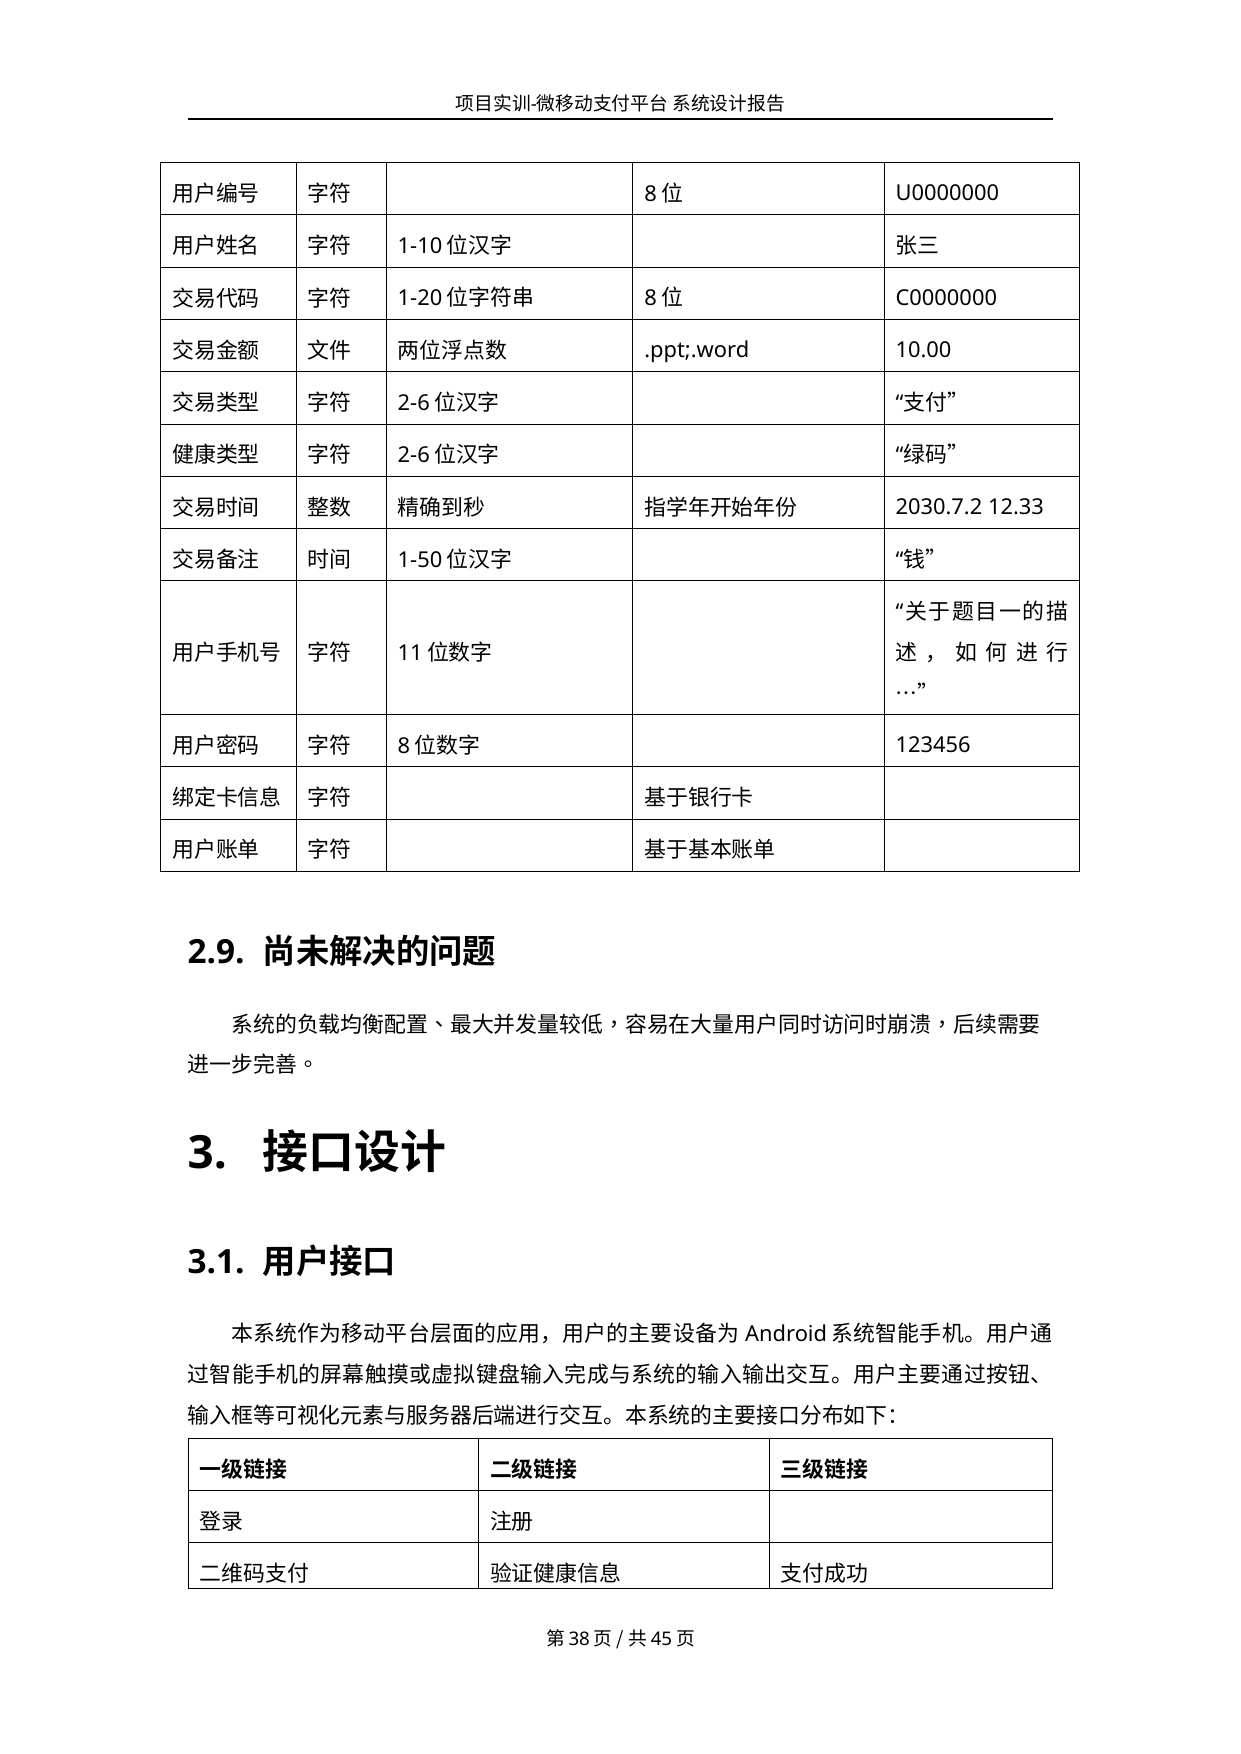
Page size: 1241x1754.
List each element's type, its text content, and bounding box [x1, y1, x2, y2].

table_cell [633, 215, 884, 267]
table_cell 健康类型 [161, 425, 296, 476]
table_cell 字符 [297, 372, 386, 423]
table_cell 字符 [297, 715, 386, 766]
table_cell 时间 [297, 529, 386, 580]
table_cell [885, 820, 1079, 871]
table_cell “绿码” [885, 425, 1079, 476]
table_cell 2-6位汉字 [387, 372, 632, 423]
table_cell [633, 372, 884, 423]
table_cell [633, 425, 884, 476]
table_cell 基于银行卡 [633, 767, 884, 818]
table_header 二级链接 [479, 1439, 769, 1490]
table_cell 文件 [297, 320, 386, 371]
table_cell 张三 [885, 215, 1079, 267]
table_cell [633, 529, 884, 580]
table_cell 登录 [189, 1491, 478, 1542]
table_cell U0000000 [885, 163, 1079, 214]
subtitle 尚未解决的问题 [187, 917, 1053, 982]
table_cell 用户密码 [161, 715, 296, 766]
table_cell 123456 [885, 715, 1079, 766]
table_cell 指学年开始年份 [633, 477, 884, 528]
table_cell 字符 [297, 820, 386, 871]
table_cell “支付” [885, 372, 1079, 423]
table_cell 1-50位汉字 [387, 529, 632, 580]
table_cell 字符 [297, 425, 386, 476]
table_cell [387, 767, 632, 818]
table_cell “关于题目一的描述，如何进行…” [885, 581, 1079, 714]
table_cell 两位浮点数 [387, 320, 632, 371]
table_cell 交易代码 [161, 268, 296, 319]
table_cell [387, 820, 632, 871]
table_cell [387, 163, 632, 214]
table_cell 二维码支付 [189, 1543, 478, 1588]
table_cell 整数 [297, 477, 386, 528]
table_cell 交易备注 [161, 529, 296, 580]
table_cell [770, 1491, 1052, 1542]
table_cell 1-20位字符串 [387, 268, 632, 319]
table_cell 8位 [633, 268, 884, 319]
table_cell 支付成功 [770, 1543, 1052, 1588]
table_cell 注册 [479, 1491, 769, 1542]
text 系统的负载均衡配置、最大并发量较低，容易在大量用户同时访问时崩溃，后续需要进一步完善。 [187, 1006, 1053, 1079]
table_header 三级链接 [770, 1439, 1052, 1490]
table_cell 基于基本账单 [633, 820, 884, 871]
table_cell 交易类型 [161, 372, 296, 423]
table_cell 8位数字 [387, 715, 632, 766]
table_cell 8位 [633, 163, 884, 214]
table_cell 用户账单 [161, 820, 296, 871]
subtitle 用户接口 [187, 1226, 1053, 1291]
table_cell 交易金额 [161, 320, 296, 371]
table_cell 精确到秒 [387, 477, 632, 528]
table_cell 2030.7.2 12.33 [885, 477, 1079, 528]
table_cell 字符 [297, 581, 386, 714]
table_cell 绑定卡信息 [161, 767, 296, 818]
table_cell C0000000 [885, 268, 1079, 319]
table_cell 字符 [297, 767, 386, 818]
table_cell .ppt;.word [633, 320, 884, 371]
table_cell 交易时间 [161, 477, 296, 528]
table_cell 1-10位汉字 [387, 215, 632, 267]
table_cell 验证健康信息 [479, 1543, 769, 1588]
table_cell 字符 [297, 163, 386, 214]
text 本系统作为移动平台层面的应用，用户的主要设备为Android系统智能手机。用户通过智能手机的屏幕触摸或虚拟键盘输入完成与系统的输入输出交互。用户主要通过按钮、输入框等可视化元素与服务器后端进行交互。本系统的主要接口分布如下： [187, 1316, 1053, 1430]
table_cell [633, 715, 884, 766]
table_cell 字符 [297, 215, 386, 267]
table_cell 11位数字 [387, 581, 632, 714]
table_cell 用户手机号 [161, 581, 296, 714]
table_cell 字符 [297, 268, 386, 319]
table_cell “钱” [885, 529, 1079, 580]
table_cell [885, 767, 1079, 818]
table_cell [633, 581, 884, 714]
subtitle 接口设计 [187, 1100, 1053, 1197]
table_cell 用户姓名 [161, 215, 296, 267]
table_header 一级链接 [189, 1439, 478, 1490]
table_cell 10.00 [885, 320, 1079, 371]
table_cell 用户编号 [161, 163, 296, 214]
table_cell 2-6位汉字 [387, 425, 632, 476]
